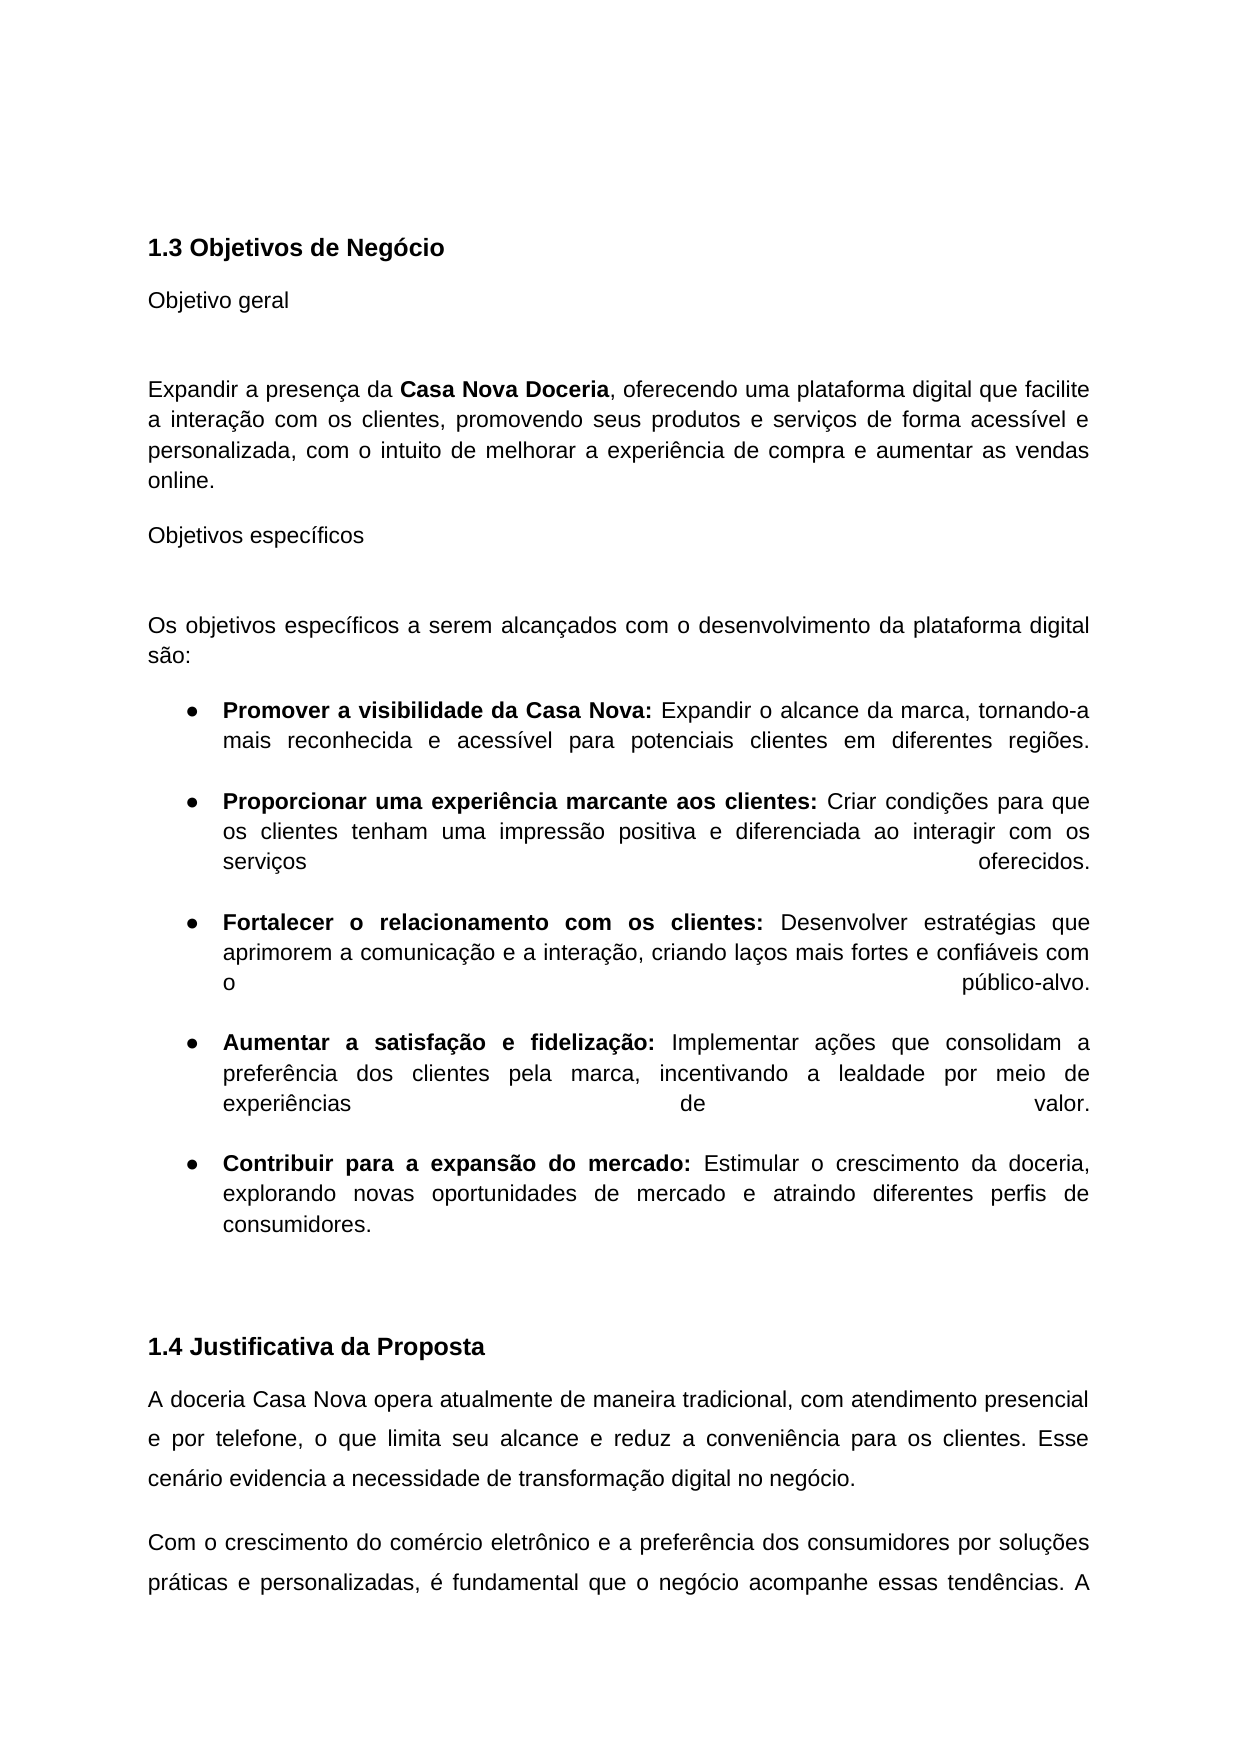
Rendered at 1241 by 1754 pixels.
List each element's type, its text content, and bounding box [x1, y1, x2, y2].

text A doceria Casa Nova opera atualmente de maneira tradicional, com atendimento presencial e por telefone, o que limita seu alcance e reduz a conveniência para os clientes. Esse cenário evidencia a necessidade de transformação digital no negócio. [148, 1386, 1090, 1491]
subtitle 1.3 Objetivos de Negócio [148, 233, 1090, 262]
text Expandir a presença da Casa Nova Doceria, oferecendo uma plataforma digital que facilite a interação com os clientes, promovendo seus produtos e serviços de forma acessível e personalizada, com o intuito de melhorar a experiência de compra e aumentar as vendas online. [148, 376, 1090, 493]
subtitle Objetivos específicos [148, 522, 1090, 548]
list Contribuir para a expansão do mercado: Estimular o crescimento da doceria, explorando novas oportunidades de mercado e atraindo diferentes perfis de consumidores. [185, 1150, 1090, 1237]
list Promover a visibilidade da Casa Nova: Expandir o alcance da marca, tornando-a mais reconhecida e acessível para potenciais clientes em diferentes regiões. [185, 697, 1090, 784]
text Os objetivos específicos a serem alcançados com o desenvolvimento da plataforma digital são: [148, 612, 1090, 668]
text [148, 1529, 1090, 1595]
list Fortalecer o relacionamento com os clientes: Desenvolver estratégias que aprimorem a comunicação e a interação, criando laços mais fortes e confiáveis com o público-alvo. [185, 908, 1090, 1026]
list Proporcionar uma experiência marcante aos clientes: Criar condições para que os clientes tenham uma impressão positiva e diferenciada ao interagir com os serviços oferecidos. [185, 788, 1090, 905]
subtitle Objetivo geral [148, 287, 1090, 313]
subtitle 1.4 Justificativa da Proposta [148, 1332, 1090, 1361]
list Aumentar a satisfação e fidelização: Implementar ações que consolidam a preferência dos clientes pela marca, incentivando a lealdade por meio de experiências de valor. [185, 1029, 1090, 1146]
